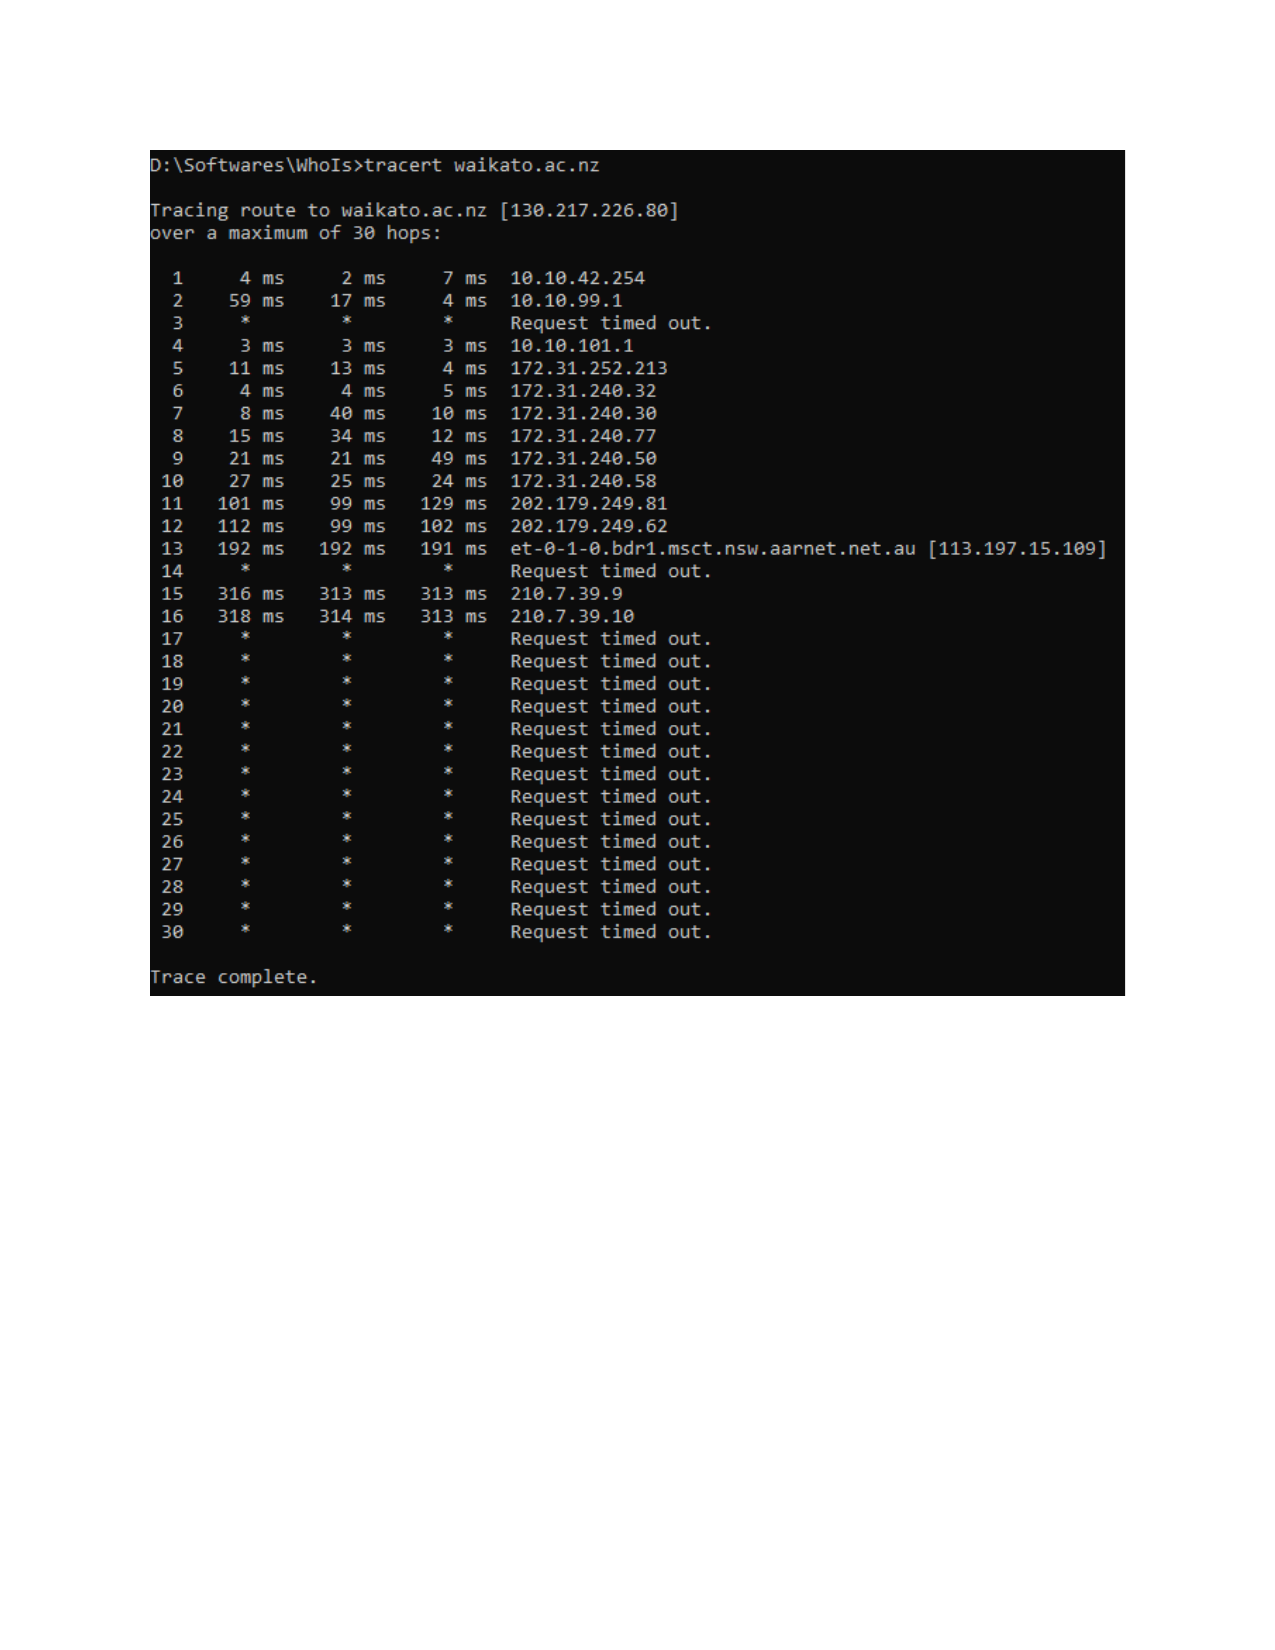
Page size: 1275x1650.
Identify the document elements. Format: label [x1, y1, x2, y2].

picture [150, 150, 1125, 996]
